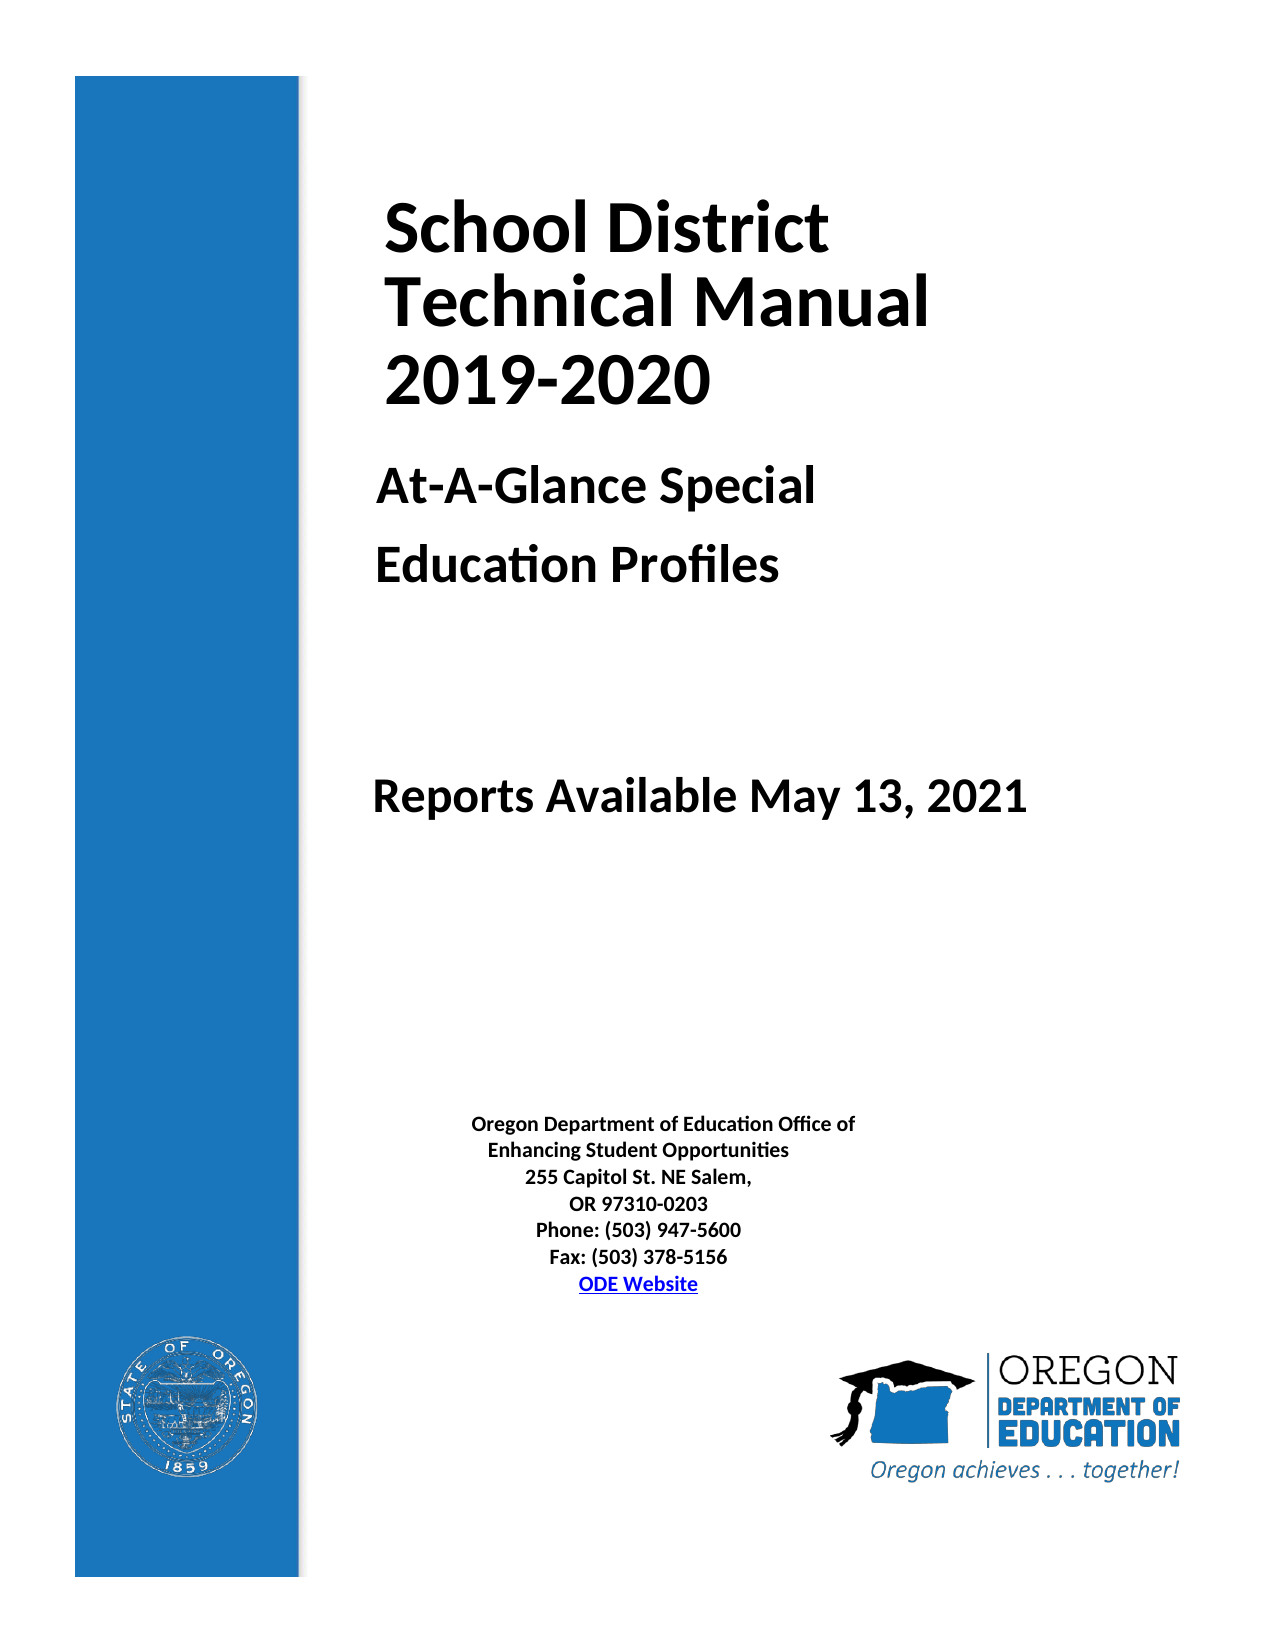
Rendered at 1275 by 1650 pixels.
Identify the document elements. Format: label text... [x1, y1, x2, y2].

text At-A-Glance Special Education Profiles [375, 451, 845, 596]
picture [791, 1314, 1222, 1529]
text Reports Available May 13, 2021 [372, 764, 1250, 825]
picture [75, 76, 308, 1577]
text School District Technical Manual 2019-2020 [384, 190, 1010, 423]
text Oregon Department of Education Office of Enhancing Student Opportunities 255 Capitol St. NE Salem, OR 97310-0203 Phone: (503) 947-5600 Fax: (503) 378-5156 ODE Website [416, 1110, 861, 1297]
